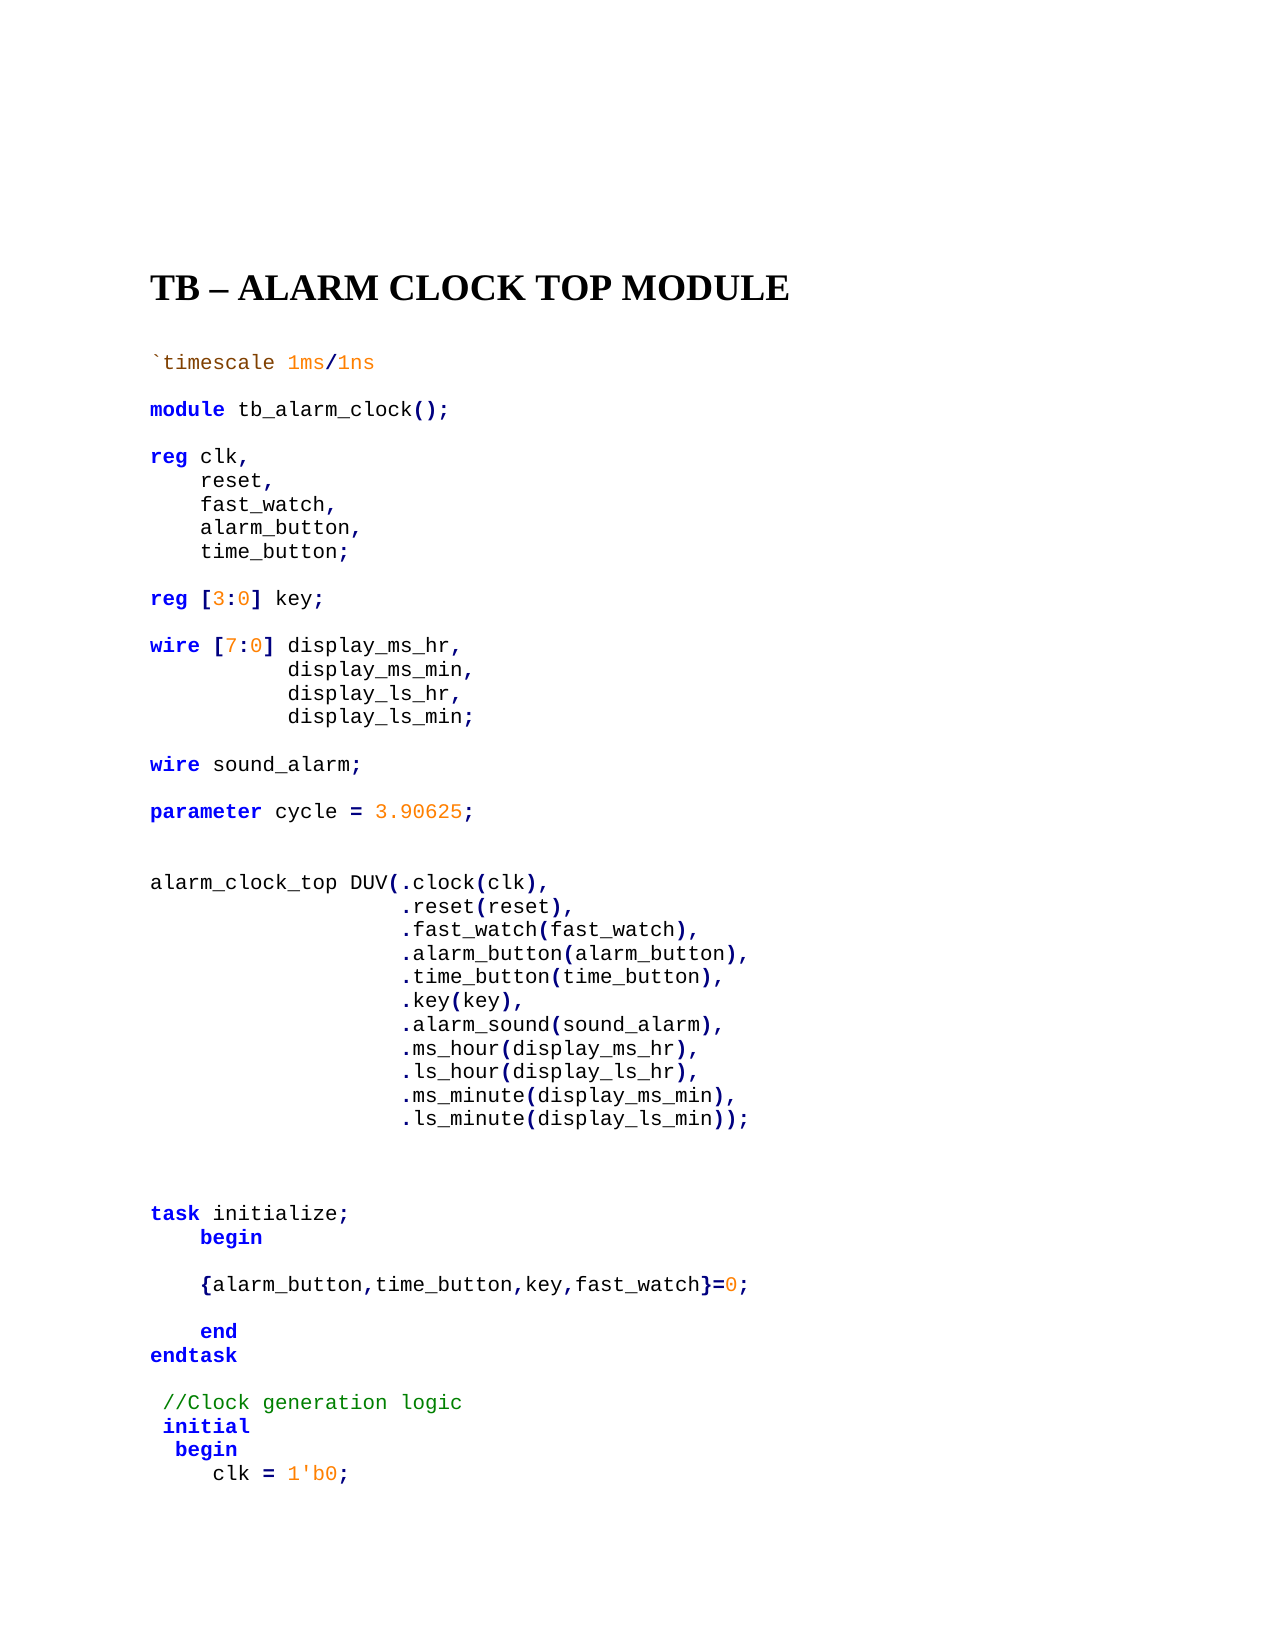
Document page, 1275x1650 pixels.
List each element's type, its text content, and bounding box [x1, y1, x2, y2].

text .alarm_sound(sound_alarm), [150, 1014, 1125, 1037]
text .ls_minute(display_ls_min)); [150, 1108, 1125, 1132]
text //Clock generation logic [150, 1392, 1125, 1416]
text begin [150, 1439, 1125, 1463]
text .fast_watch(fast_watch), [150, 919, 1125, 943]
text wire [7:0] display_ms_hr, [150, 636, 1125, 659]
text .ms_hour(display_ms_hr), [150, 1037, 1125, 1061]
text .ls_hour(display_ls_hr), [150, 1061, 1125, 1085]
text alarm_button, [150, 517, 1125, 541]
text reg clk, [150, 446, 1125, 470]
text .key(key), [150, 990, 1125, 1014]
text .ms_minute(display_ms_min), [150, 1085, 1125, 1108]
text parameter cycle = 3.90625; [150, 801, 1125, 825]
text wire sound_alarm; [150, 754, 1125, 777]
text fast_watch, [150, 494, 1125, 517]
text .time_button(time_button), [150, 967, 1125, 990]
text display_ls_min; [150, 706, 1125, 730]
text TB – ALARM CLOCK TOP MODULE [150, 265, 1125, 308]
text display_ls_hr, [150, 683, 1125, 706]
text .reset(reset), [150, 896, 1125, 919]
text reset, [150, 470, 1125, 494]
text endtask [150, 1345, 1125, 1368]
text {alarm_button,time_button,key,fast_watch}=0; [150, 1274, 1125, 1298]
text module tb_alarm_clock(); [150, 399, 1125, 423]
text clk = 1'b0; [150, 1463, 1125, 1487]
text initial [150, 1416, 1125, 1439]
text display_ms_min, [150, 659, 1125, 683]
text begin [150, 1227, 1125, 1250]
text time_button; [150, 541, 1125, 564]
text `timescale 1ms/1ns [150, 352, 1125, 375]
text task initialize; [150, 1203, 1125, 1227]
text alarm_clock_top DUV(.clock(clk), [150, 872, 1125, 896]
text reg [3:0] key; [150, 588, 1125, 612]
text .alarm_button(alarm_button), [150, 943, 1125, 967]
text end [150, 1321, 1125, 1345]
